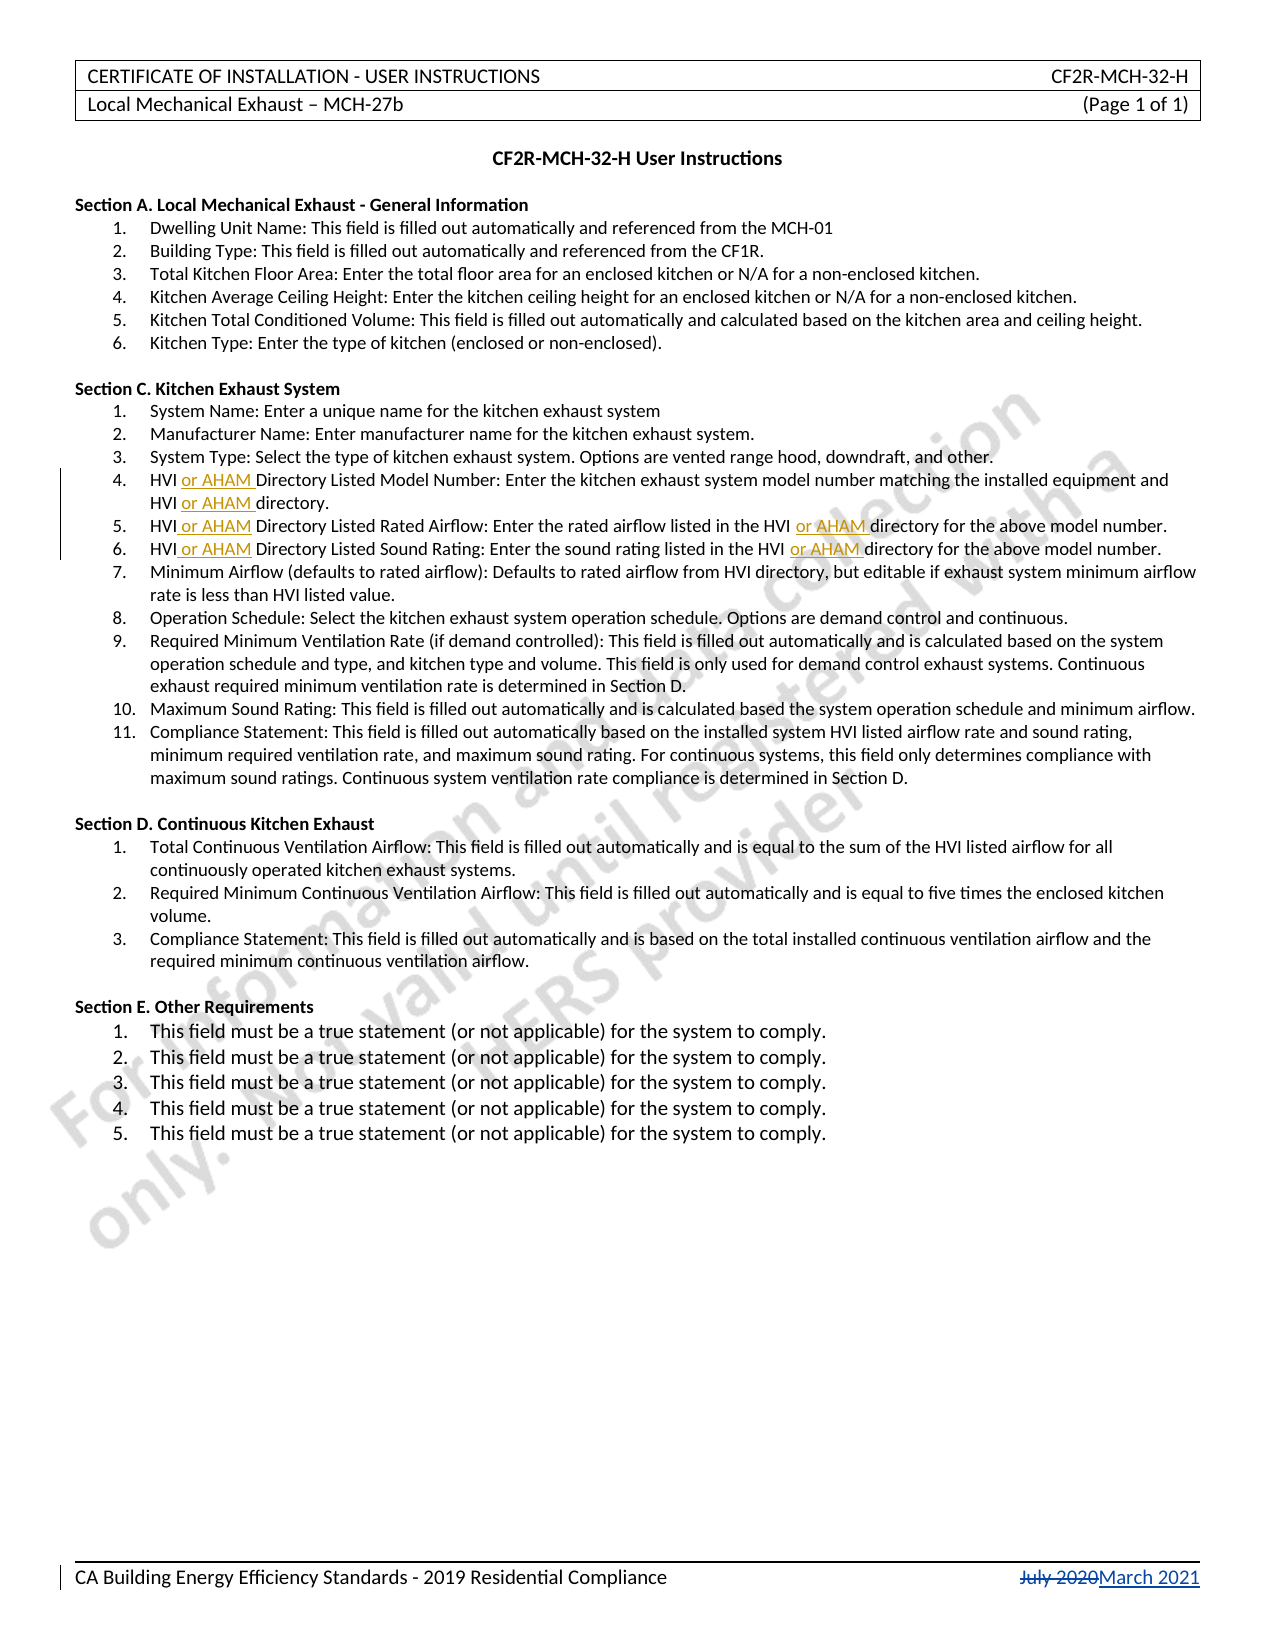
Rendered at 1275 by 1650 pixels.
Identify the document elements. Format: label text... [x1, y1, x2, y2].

list System Type: Select the type of kitchen exhaust system. Options are vented range hood, downdraft, and other. [112, 446, 1200, 468]
list Total Continuous Ventilation Airflow: This field is filled out automatically and is equal to the sum of the HVI listed airflow for all continuously operated kitchen exhaust systems. [112, 835, 1200, 881]
list Required Minimum Continuous Ventilation Airflow: This field is filled out automatically and is equal to five times the enclosed kitchen volume. [112, 881, 1200, 927]
text Section E. Other Requirements [75, 996, 1200, 1018]
text CF2R-MCH-32-H User Instructions [75, 145, 1200, 171]
list Minimum Airflow (defaults to rated airflow): Defaults to rated airflow from HVI directory, but editable if exhaust system minimum airflow rate is less than HVI listed value. [112, 560, 1200, 606]
list Kitchen Total Conditioned Volume: This field is filled out automatically and calculated based on the kitchen area and ceiling height. [112, 308, 1200, 331]
list Manufacturer Name: Enter manufacturer name for the kitchen exhaust system. [112, 423, 1200, 446]
list HVI Directory Listed Model Number: Enter the kitchen exhaust system model number matching the installed equipment and HVI directory. [112, 468, 1200, 514]
list This field must be a true statement (or not applicable) for the system to comply. [112, 1018, 1200, 1044]
list HVI Directory Listed Rated Airflow: Enter the rated airflow listed in the HVI directory for the above model number. [112, 514, 1200, 537]
list This field must be a true statement (or not applicable) for the system to comply. [112, 1044, 1200, 1069]
list Required Minimum Ventilation Rate (if demand controlled): This field is filled out automatically and is calculated based on the system operation schedule and type, and kitchen type and volume. This field is only used for demand control exhaust systems. Continuous exhaust required minimum ventilation rate is determined in Section D. [112, 629, 1200, 698]
list Total Kitchen Floor Area: Enter the total floor area for an enclosed kitchen or N/A for a non-enclosed kitchen. [112, 262, 1200, 285]
text Section A. Local Mechanical Exhaust - General Information [75, 193, 1200, 216]
list System Name: Enter a unique name for the kitchen exhaust system [112, 400, 1200, 423]
list This field must be a true statement (or not applicable) for the system to comply. [112, 1120, 1200, 1146]
text Section C. Kitchen Exhaust System [75, 377, 1200, 400]
list This field must be a true statement (or not applicable) for the system to comply. [112, 1095, 1200, 1120]
list Compliance Statement: This field is filled out automatically based on the installed system HVI listed airflow rate and sound rating, minimum required ventilation rate, and maximum sound rating. For continuous systems, this field only determines compliance with maximum sound ratings. Continuous system ventilation rate compliance is determined in Section D. [112, 721, 1200, 789]
text Section D. Continuous Kitchen Exhaust [75, 812, 1200, 835]
list Building Type: This field is filled out automatically and referenced from the CF1R. [112, 239, 1200, 262]
list Operation Schedule: Select the kitchen exhaust system operation schedule. Options are demand control and continuous. [112, 606, 1200, 629]
list Kitchen Average Ceiling Height: Enter the kitchen ceiling height for an enclosed kitchen or N/A for a non-enclosed kitchen. [112, 285, 1200, 308]
list This field must be a true statement (or not applicable) for the system to comply. [112, 1069, 1200, 1095]
list Kitchen Type: Enter the type of kitchen (enclosed or non-enclosed). [112, 331, 1200, 354]
list Compliance Statement: This field is filled out automatically and is based on the total installed continuous ventilation airflow and the required minimum continuous ventilation airflow. [112, 927, 1200, 973]
list Dwelling Unit Name: This field is filled out automatically and referenced from the MCH-01 [112, 216, 1200, 239]
list HVI Directory Listed Sound Rating: Enter the sound rating listed in the HVI directory for the above model number. [112, 537, 1200, 560]
list Maximum Sound Rating: This field is filled out automatically and is calculated based the system operation schedule and minimum airflow. [112, 698, 1200, 721]
